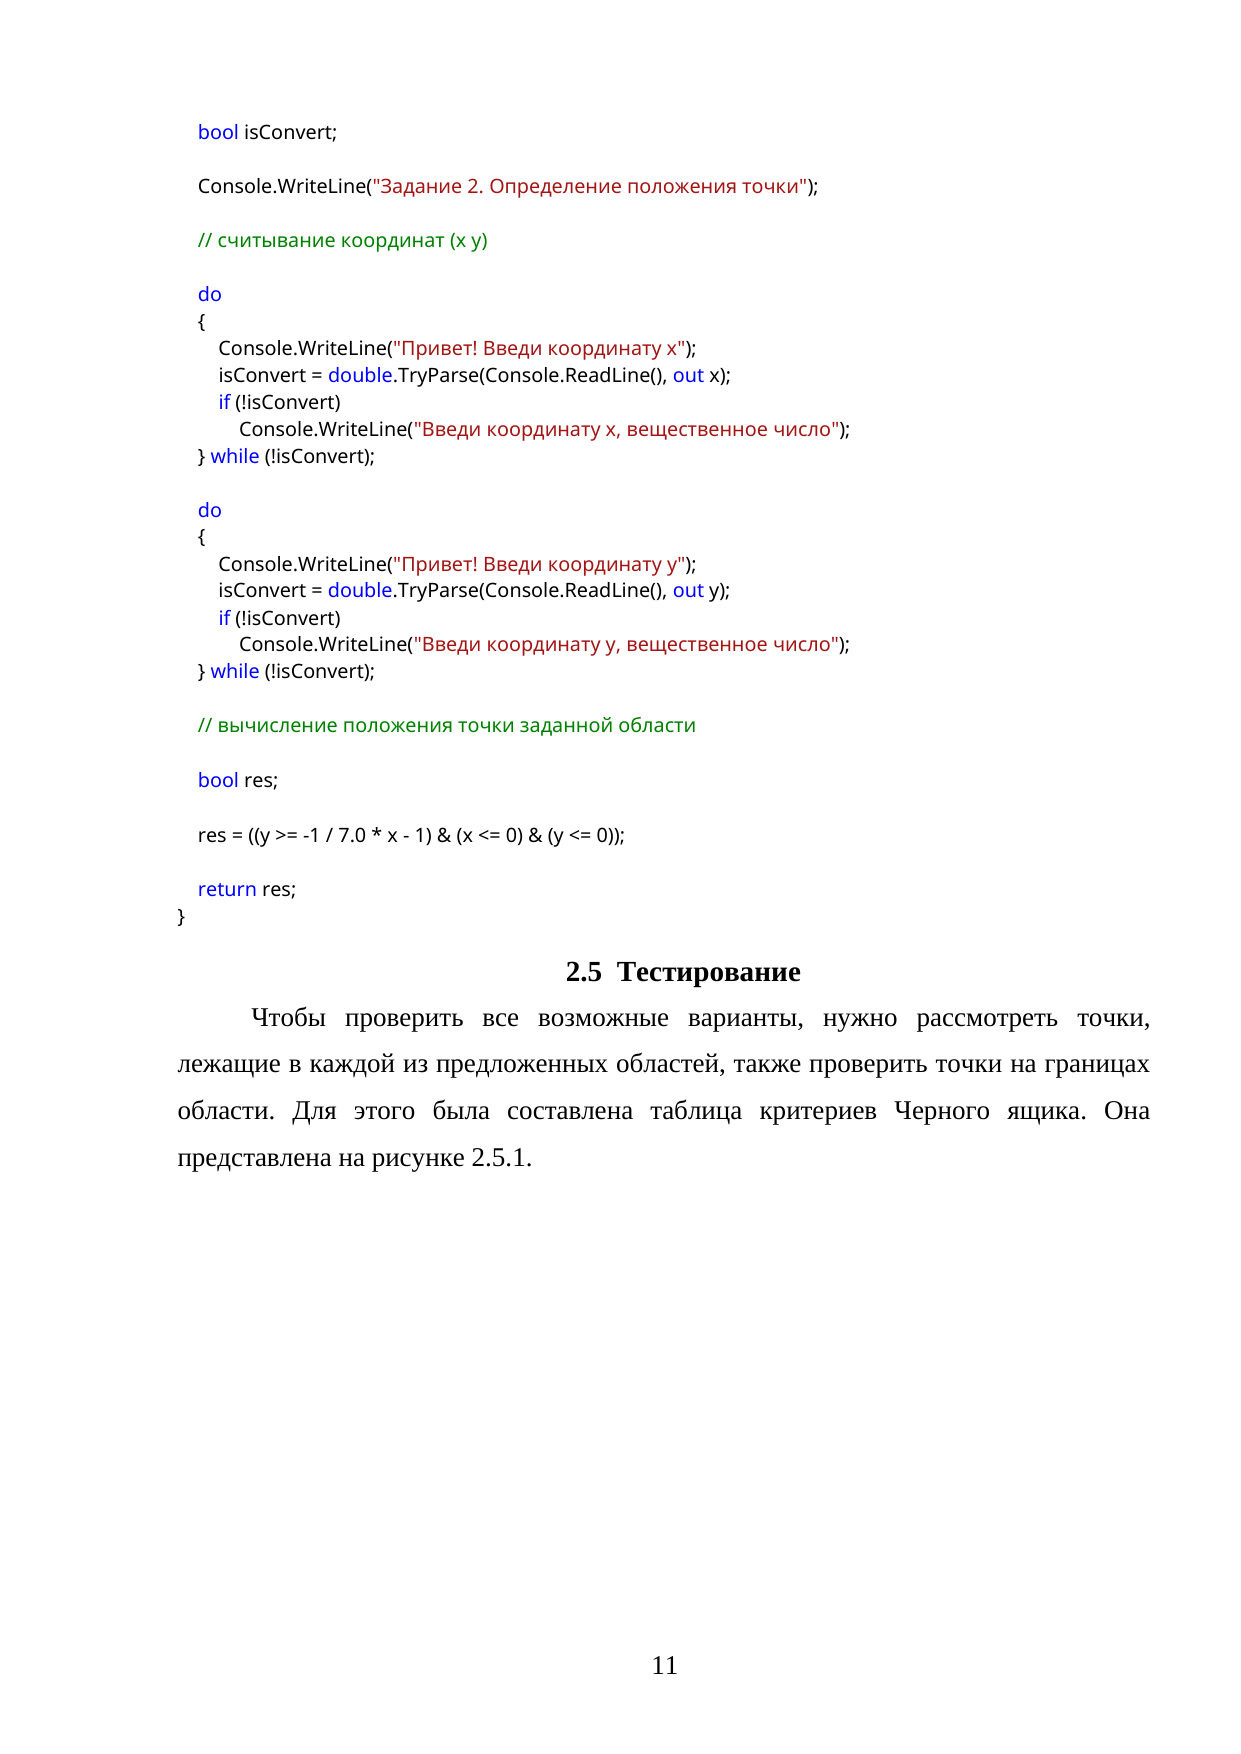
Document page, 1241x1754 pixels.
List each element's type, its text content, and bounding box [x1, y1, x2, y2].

text res = ((y >= -1 / 7.0 * x - 1) & (x <= 0) & (y <= 0)); [177, 822, 1152, 849]
text { [177, 307, 1152, 334]
text Console.WriteLine("Введи координату y, вещественное число"); [177, 631, 1152, 658]
text bool isConvert; [177, 118, 1152, 145]
text Console.WriteLine("Привет! Введи координату y"); [177, 550, 1152, 577]
text Console.WriteLine("Привет! Введи координату x"); [177, 334, 1152, 361]
text Console.WriteLine("Задание 2. Определение положения точки"); [177, 172, 1152, 199]
text isConvert = double.TryParse(Console.ReadLine(), out x); [177, 361, 1152, 388]
text isConvert = double.TryParse(Console.ReadLine(), out y); [177, 577, 1152, 604]
text // вычисление положения точки заданной области [177, 712, 1152, 739]
text } while (!isConvert); [177, 658, 1152, 685]
subtitle Тестирование [215, 954, 1152, 988]
text bool res; [177, 767, 1152, 794]
text if (!isConvert) [177, 604, 1152, 631]
text Чтобы проверить все возможные варианты, нужно рассмотреть точки, лежащие в каждой из предложенных областей, также проверить точки на границах области. Для этого была составлена таблица критериев Черного ящика. Она представлена на рисунке 2.5.1. [177, 1001, 1152, 1172]
text } [177, 903, 1152, 929]
text if (!isConvert) [177, 388, 1152, 415]
text } while (!isConvert); [177, 442, 1152, 469]
text // считывание координат (x y) [177, 226, 1152, 253]
text do [177, 496, 1152, 523]
text return res; [177, 876, 1152, 903]
text Console.WriteLine("Введи координату x, вещественное число"); [177, 415, 1152, 442]
text { [177, 523, 1152, 550]
text do [177, 280, 1152, 307]
